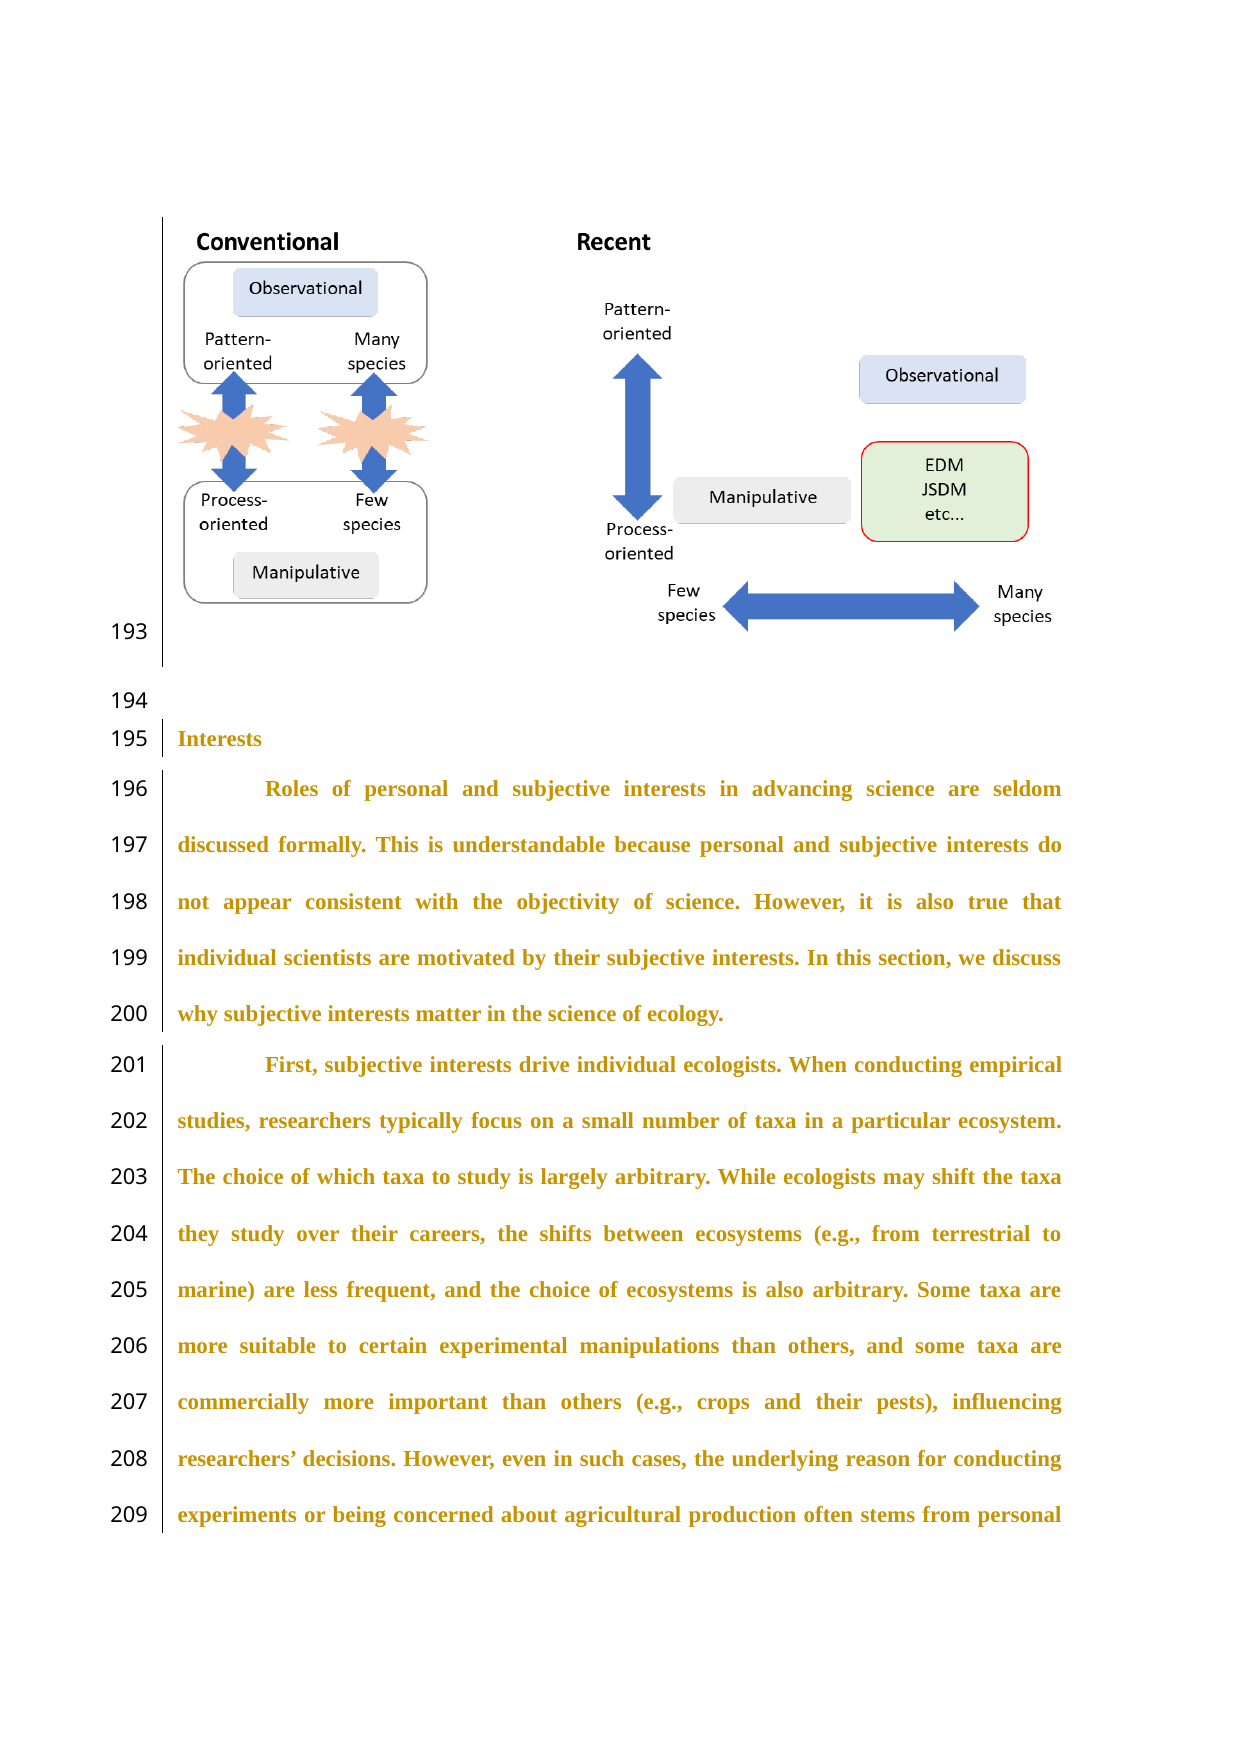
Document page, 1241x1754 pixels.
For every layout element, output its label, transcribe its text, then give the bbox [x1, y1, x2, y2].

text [177, 1045, 1063, 1533]
picture [177, 216, 1063, 640]
text Interests [177, 719, 1063, 757]
text Roles of personal and subjective interests in advancing science are seldom discussed formally. This is understandable because personal and subjective interests do not appear consistent with the objectivity of science. However, it is also true that individual scientists are motivated by their subjective interests. In this section, we discuss why subjective interests matter in the science of ecology. [177, 770, 1063, 1032]
